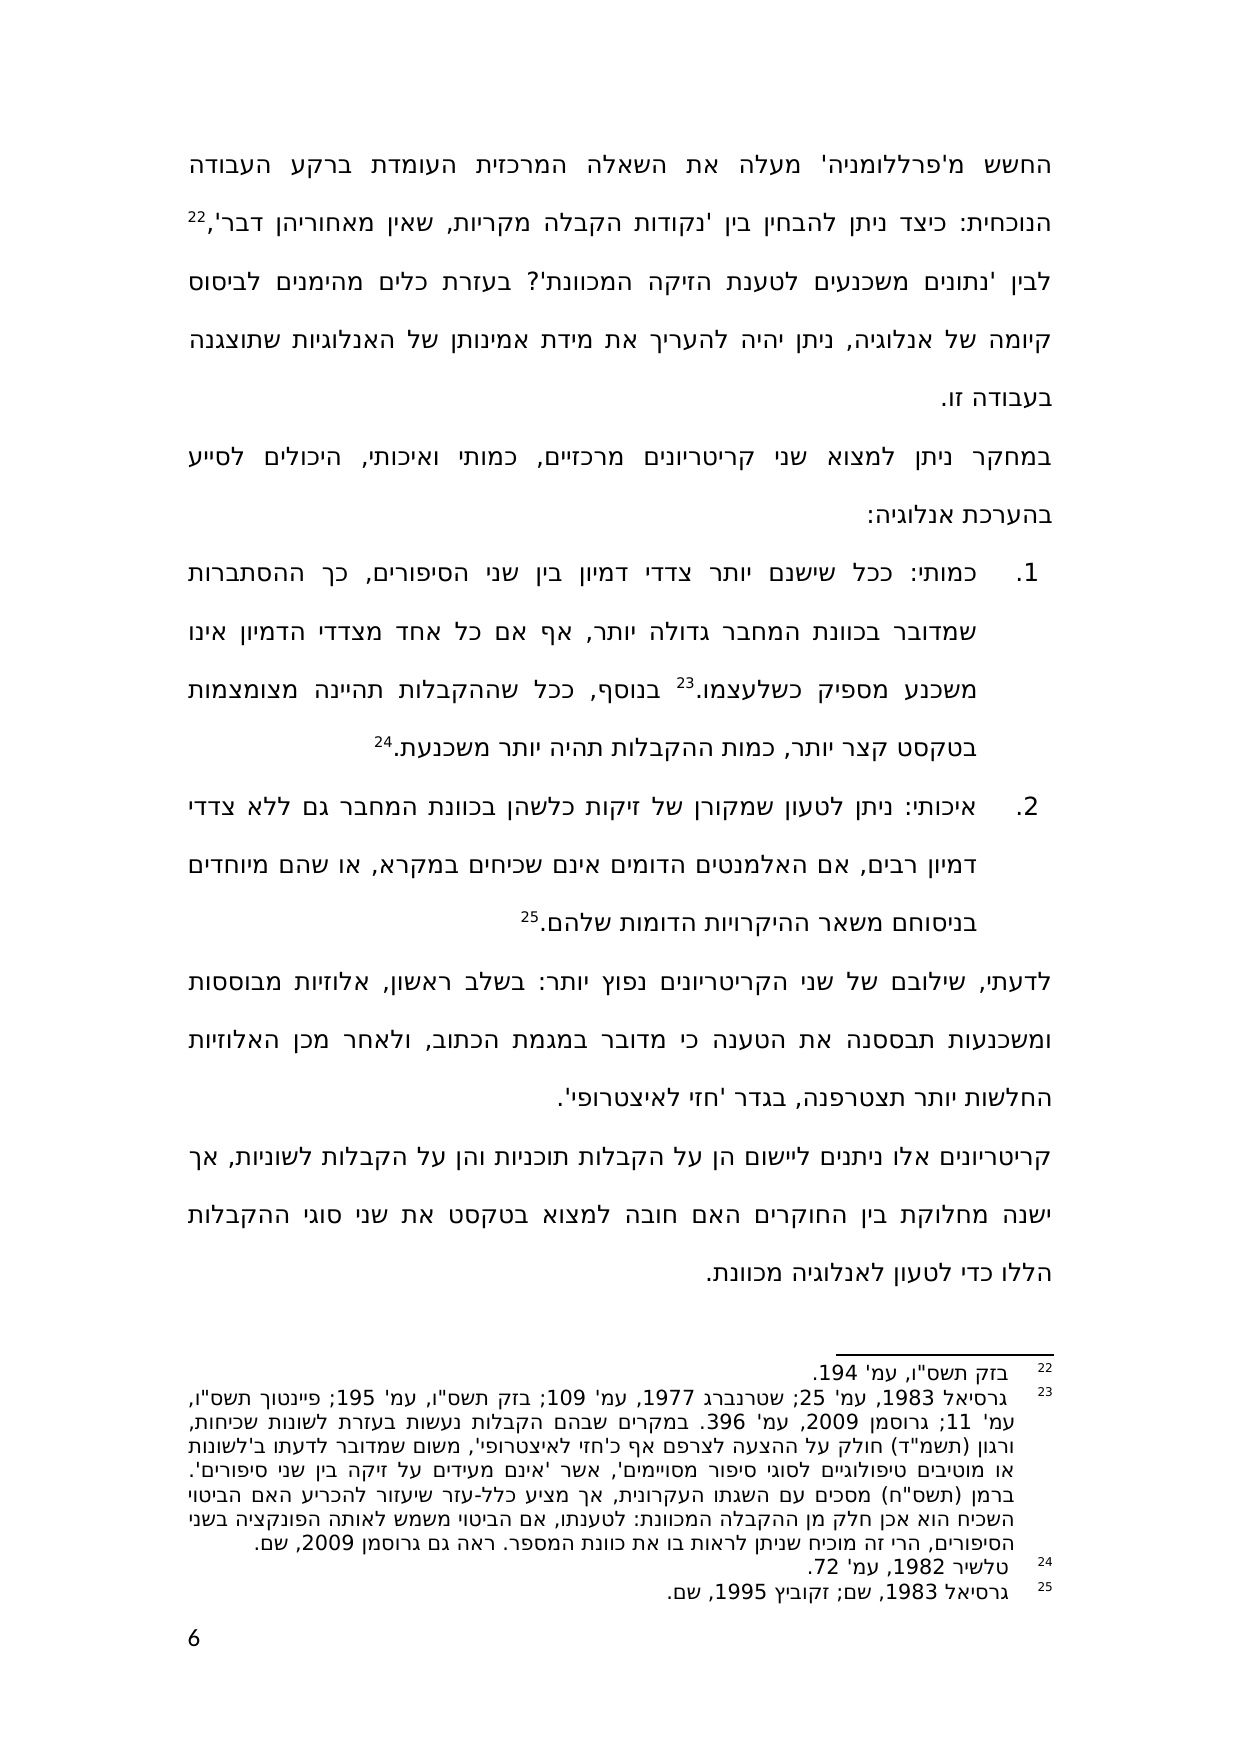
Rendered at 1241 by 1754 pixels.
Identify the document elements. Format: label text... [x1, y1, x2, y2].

text החשש מ'פרללומניה' מעלה את השאלה המרכזית העומדת ברקע העבודה הנוכחית: כיצד ניתן להבחין בין 'נקודות הקבלה מקריות, שאין מאחוריהן דבר', לבין 'נתונים משכנעים לטענת הזיקה המכוונת'? בעזרת כלים מהימנים לביסוס קיומה של אנלוגיה, ניתן יהיה להעריך את מידת אמינותן של האנלוגיות שתוצגנה בעבודה זו. [187, 150, 1053, 412]
text לדעתי, שילובם של שני הקריטריונים נפוץ יותר: בשלב ראשון, אלוזיות מבוססות ומשכנעות תבססנה את הטענה כי מדובר במגמת הכתוב, ולאחר מכן האלוזיות החלשות יותר תצטרפנה, בגדר 'חזי לאיצטרופי'. [187, 967, 1053, 1112]
list כמותי: ככל שישנם יותר צדדי דמיון בין שני הסיפורים, כך ההסתברות שמדובר בכוונת המחבר גדולה יותר, אף אם כל אחד מצדדי הדמיון אינו משכנע מספיק כשלעצמו. בנוסף, ככל שההקבלות תהיינה מצומצמות בטקסט קצר יותר, כמות ההקבלות תהיה יותר משכנעת. [187, 558, 1015, 762]
list איכותי: ניתן לטעון שמקורן של זיקות כלשהן בכוונת המחבר גם ללא צדדי דמיון רבים, אם האלמנטים הדומים אינם שכיחים במקרא, או שהם מיוחדים בניסוחם משאר ההיקרויות הדומות שלהם. [187, 792, 1015, 937]
text קריטריונים אלו ניתנים ליישום הן על הקבלות תוכניות והן על הקבלות לשוניות, אך ישנה מחלוקת בין החוקרים האם חובה למצוא בטקסט את שני סוגי ההקבלות הללו כדי לטעון לאנלוגיה מכוונת. [187, 1142, 1053, 1287]
text במחקר ניתן למצוא שני קריטריונים מרכזיים, כמותי ואיכותי, היכולים לסייע בהערכת אנלוגיה: [187, 442, 1053, 529]
